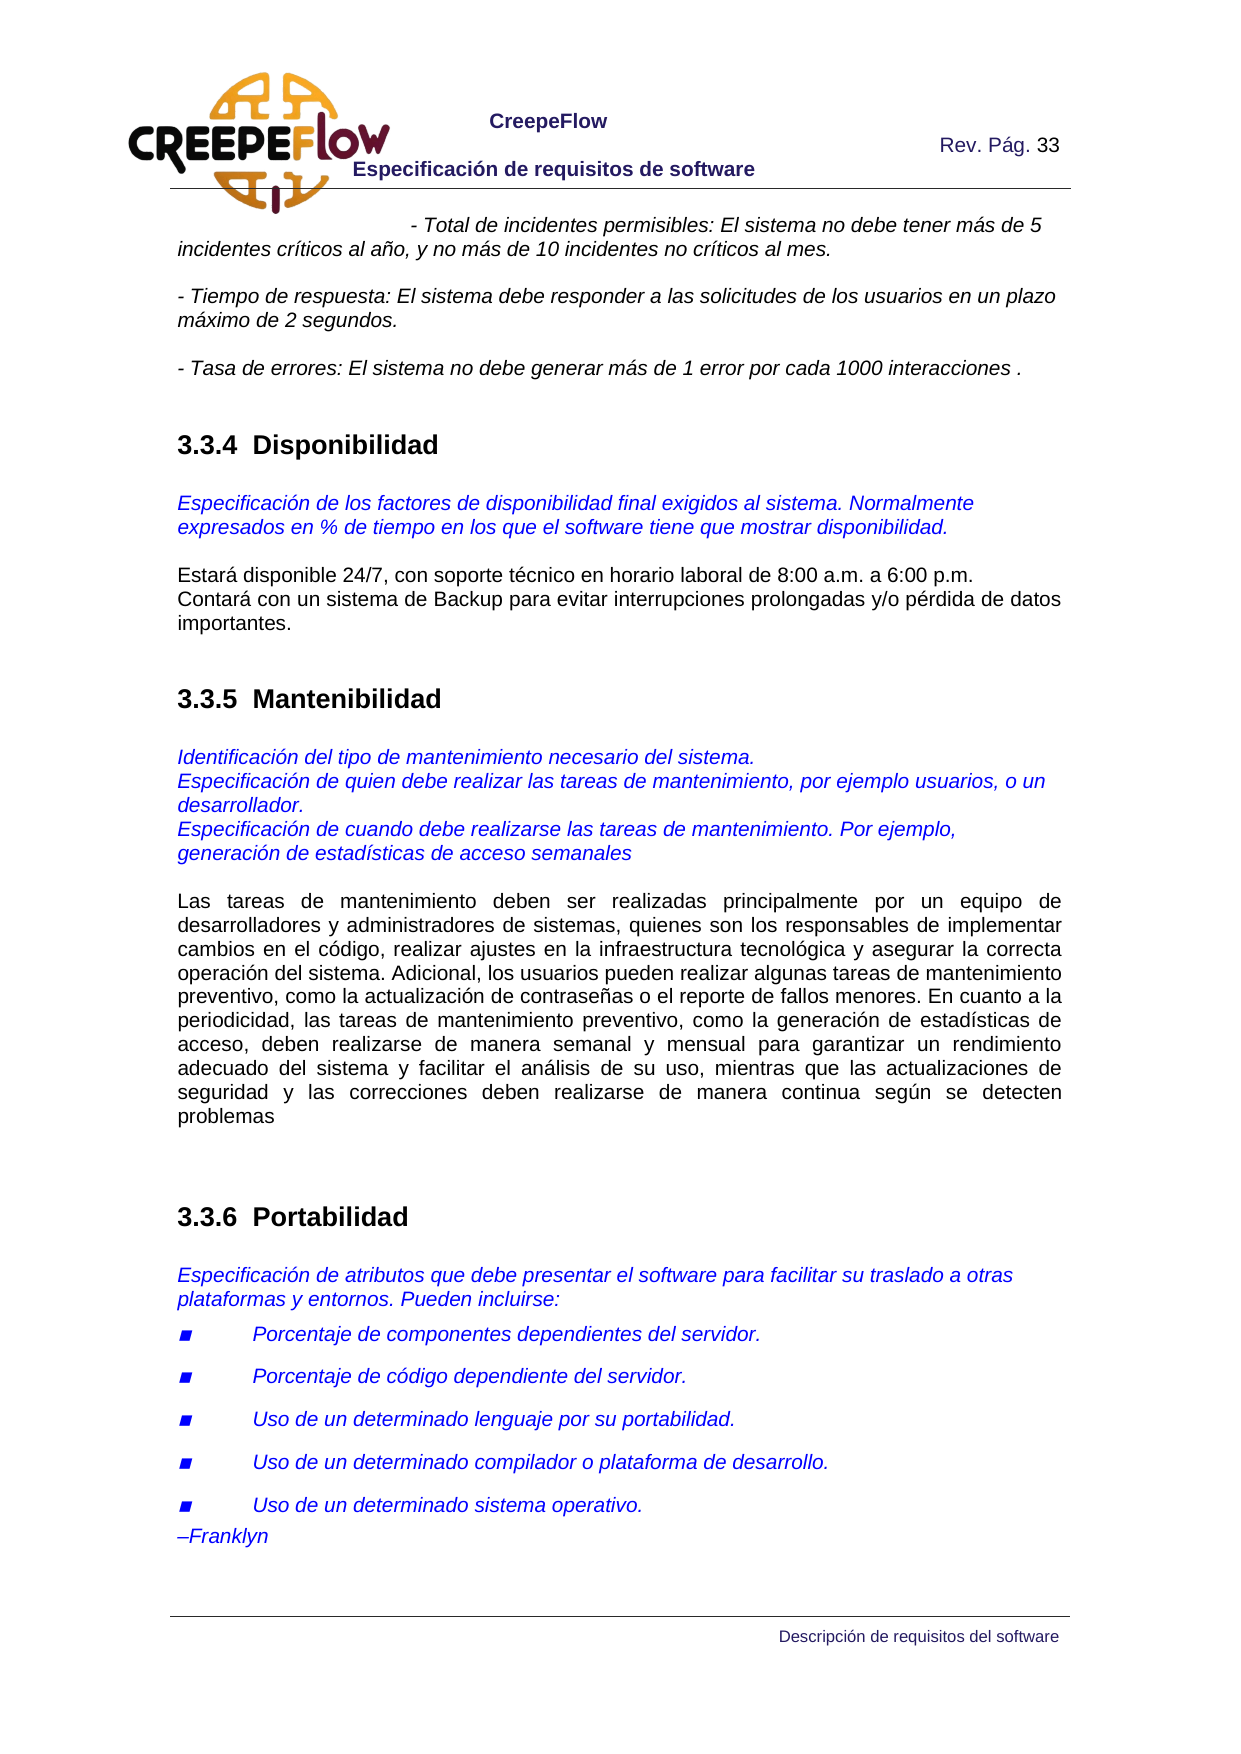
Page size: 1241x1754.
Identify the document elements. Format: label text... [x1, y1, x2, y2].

text Estará disponible 24/7, con soporte técnico en horario laboral de 8:00 a.m. a 6:00 p.m. [177, 562, 1063, 586]
text Especificación de los factores de disponibilidad final exigidos al sistema. Normalmente expresados en % de tiempo en los que el software tiene que mostrar disponibilidad. [177, 491, 1063, 538]
text Contará con un sistema de Backup para evitar interrupciones prolongadas y/o pérdida de datos importantes. [177, 586, 1063, 634]
list Uso de un determinado compilador o plataforma de desarrollo. [177, 1438, 1063, 1481]
text Las tareas de mantenimiento deben ser realizadas principalmente por un equipo de desarrolladores y administradores de sistemas, quienes son los responsables de implementar cambios en el código, realizar ajustes en la infraestructura tecnológica y asegurar la correcta operación del sistema. Adicional, los usuarios pueden realizar algunas tareas de mantenimiento preventivo, como la actualización de contraseñas o el reporte de fallos menores. En cuanto a la periodicidad, las tareas de mantenimiento preventivo, como la generación de estadísticas de acceso, deben realizarse de manera semanal y mensual para garantizar un rendimiento adecuado del sistema y facilitar el análisis de su uso, mientras que las actualizaciones de seguridad y las correcciones deben realizarse de manera continua según se detecten problemas [177, 888, 1063, 1128]
list Porcentaje de componentes dependientes del servidor. [177, 1310, 1063, 1353]
text - Tiempo de respuesta: El sistema debe responder a las solicitudes de los usuarios en un plazo máximo de 2 segundos. [177, 284, 1063, 332]
text Especificación de quien debe realizar las tareas de mantenimiento, por ejemplo usuarios, o un desarrollador. [177, 769, 1063, 817]
list Porcentaje de código dependiente del servidor. [177, 1353, 1063, 1396]
text Especificación de atributos que debe presentar el software para facilitar su traslado a otras plataformas y entornos. Pueden incluirse: [177, 1262, 1063, 1310]
list Uso de un determinado sistema operativo. [177, 1481, 1063, 1524]
text - Tasa de errores: El sistema no debe generar más de 1 error por cada 1000 interacciones . [177, 356, 1063, 380]
list Portabilidad [177, 1201, 1063, 1232]
text - Total de incidentes permisibles: El sistema no debe tener más de 5 incidentes críticos al año, y no más de 10 incidentes no críticos al mes. [177, 212, 1063, 260]
list Mantenibilidad [177, 683, 1063, 714]
list Uso de un determinado lenguaje por su portabilidad. [177, 1396, 1063, 1438]
text Especificación de cuando debe realizarse las tareas de mantenimiento. Por ejemplo, generación de estadísticas de acceso semanales [177, 817, 1063, 864]
picture [125, 66, 392, 215]
text –Franklyn [177, 1524, 1063, 1548]
list Disponibilidad [177, 429, 1063, 460]
text Identificación del tipo de mantenimiento necesario del sistema. [177, 745, 1063, 769]
